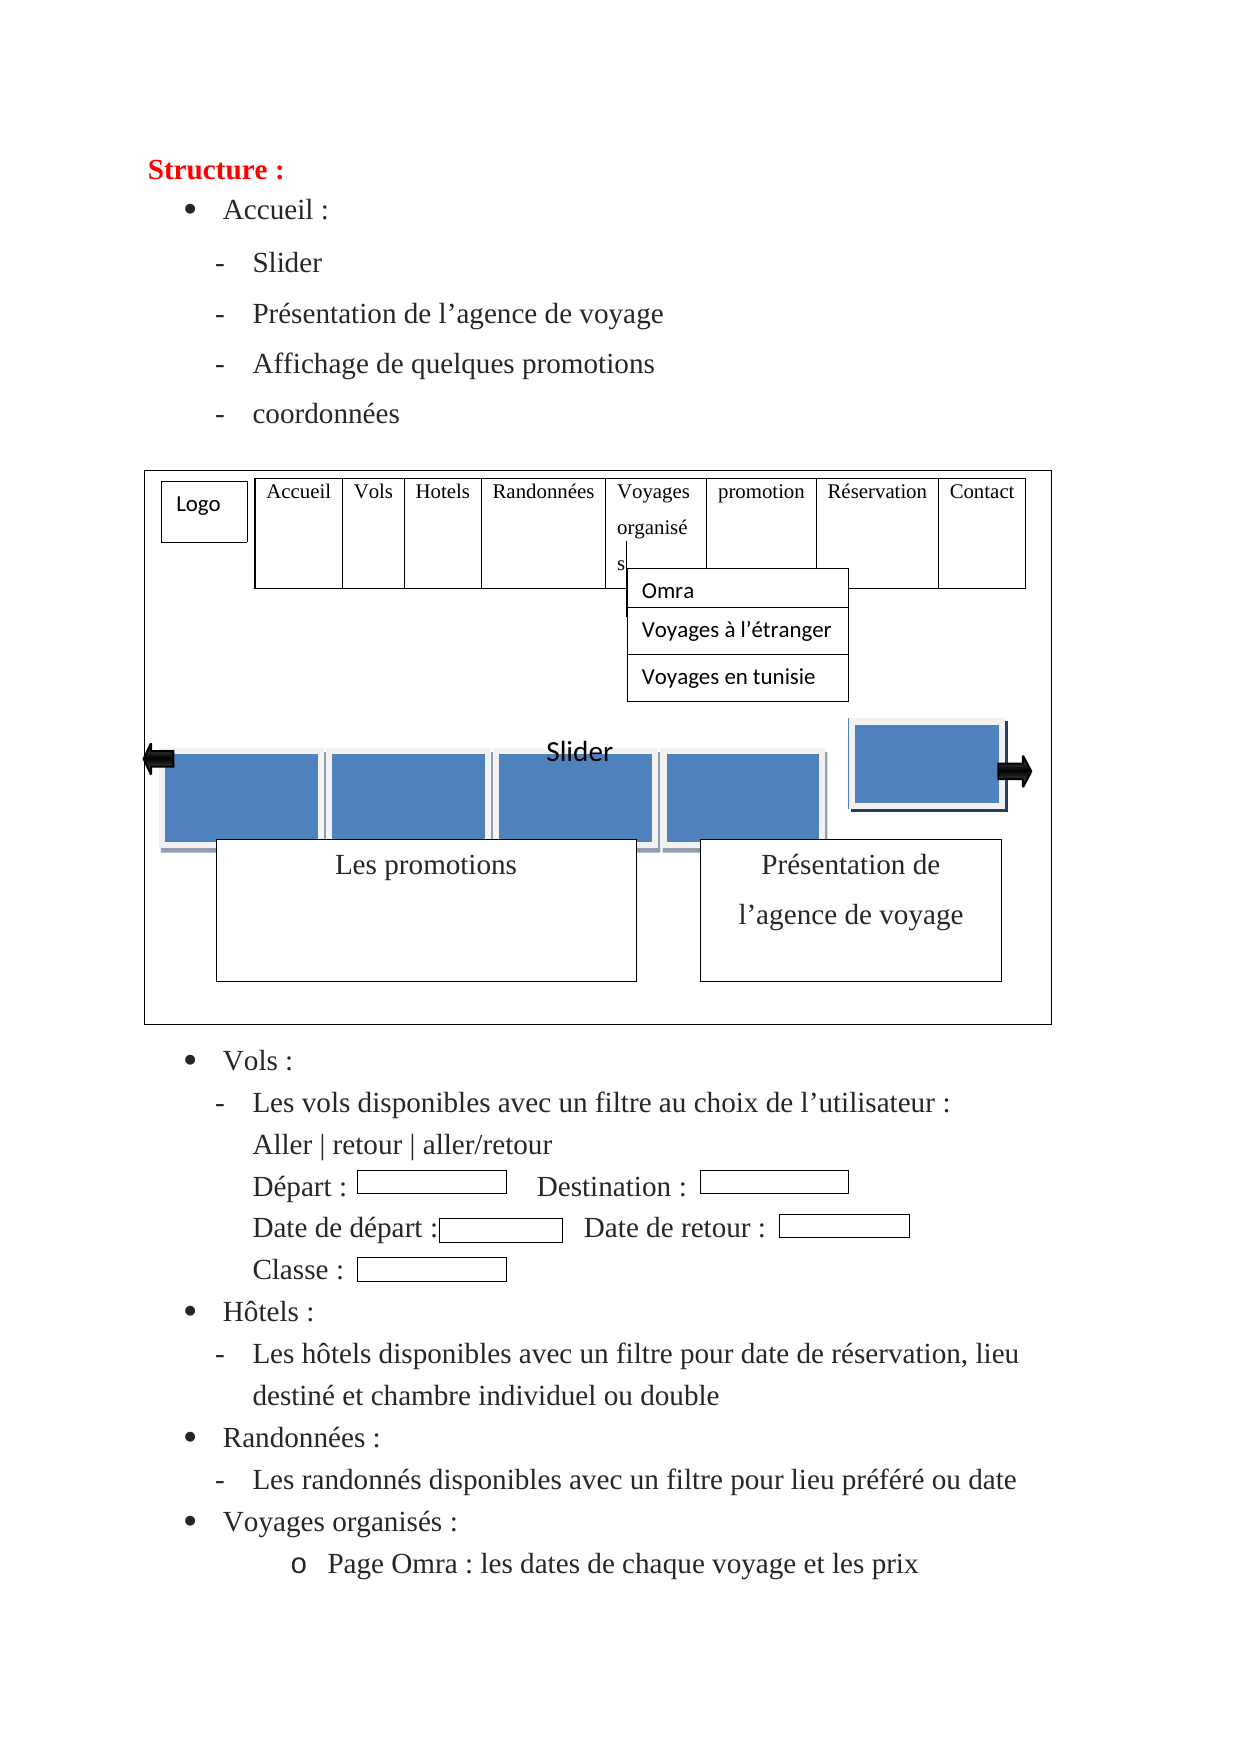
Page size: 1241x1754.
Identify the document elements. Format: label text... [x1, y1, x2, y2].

list Les hôtels disponibles avec un filtre pour date de réservation, lieu destiné et chambre individuel ou double [215, 1336, 1093, 1412]
list Vols : [185, 1043, 1093, 1077]
list Présentation de l’agence de voyage [215, 296, 1093, 329]
list Les vols disponibles avec un filtre au choix de l’utilisateur : [215, 1085, 1093, 1118]
list Hôtels : [185, 1294, 1093, 1328]
list Accueil : [185, 188, 1093, 226]
list Randonnées : [185, 1420, 1093, 1454]
list Les randonnés disponibles avec un filtre pour lieu préféré ou date [215, 1462, 1093, 1496]
list Slider [215, 245, 1093, 279]
subtitle Structure : [148, 152, 1093, 185]
list coordonnées [215, 396, 1093, 430]
list Classe : [252, 1252, 1093, 1286]
list Voyages organisés : [185, 1504, 1093, 1537]
list Aller | retour | aller/retour [252, 1127, 1093, 1160]
list Page Omra : les dates de chaque voyage et les prix [290, 1546, 1093, 1582]
list Date de départ : Date de retour : [252, 1211, 1093, 1244]
list Affichage de quelques promotions [215, 346, 1093, 379]
list Départ : Destination : [252, 1169, 1093, 1202]
